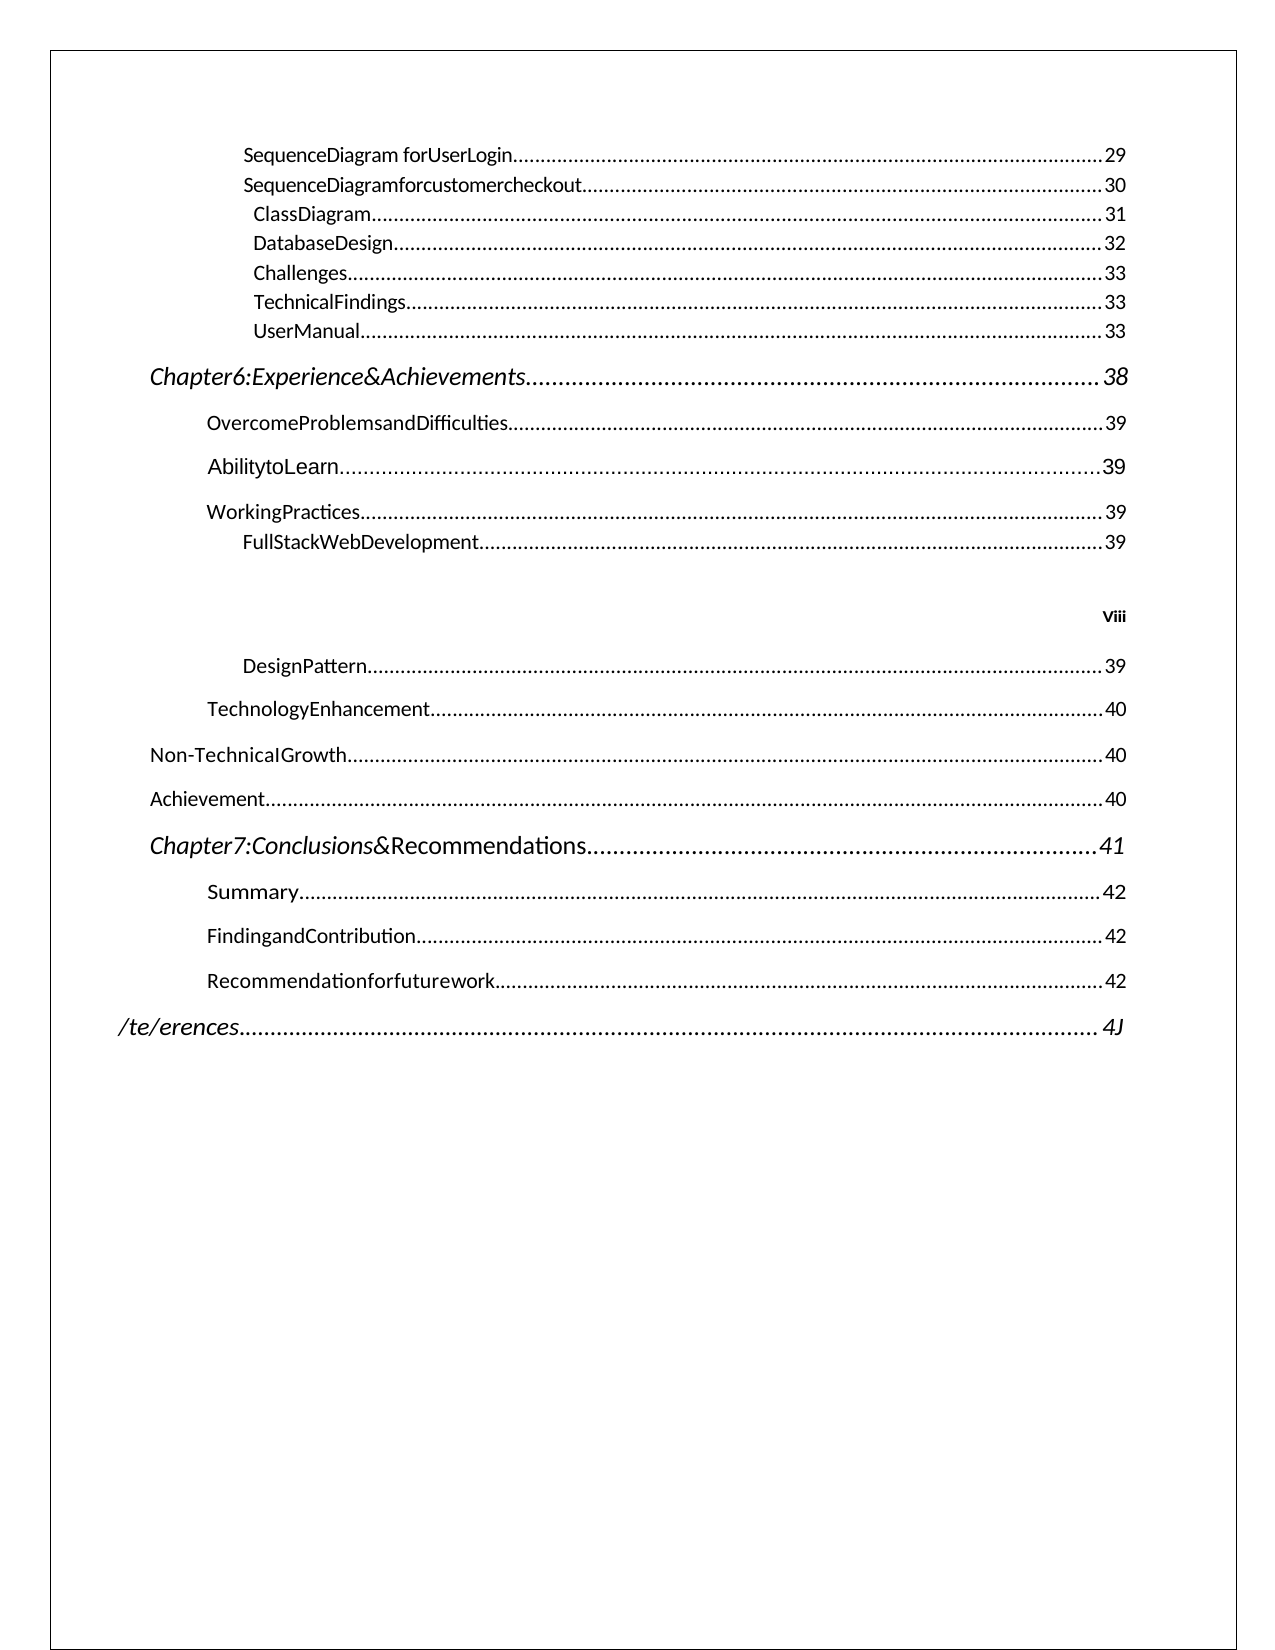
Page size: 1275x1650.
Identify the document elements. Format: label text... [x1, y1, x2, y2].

text /te/erences. 4J [118, 1011, 1236, 1042]
